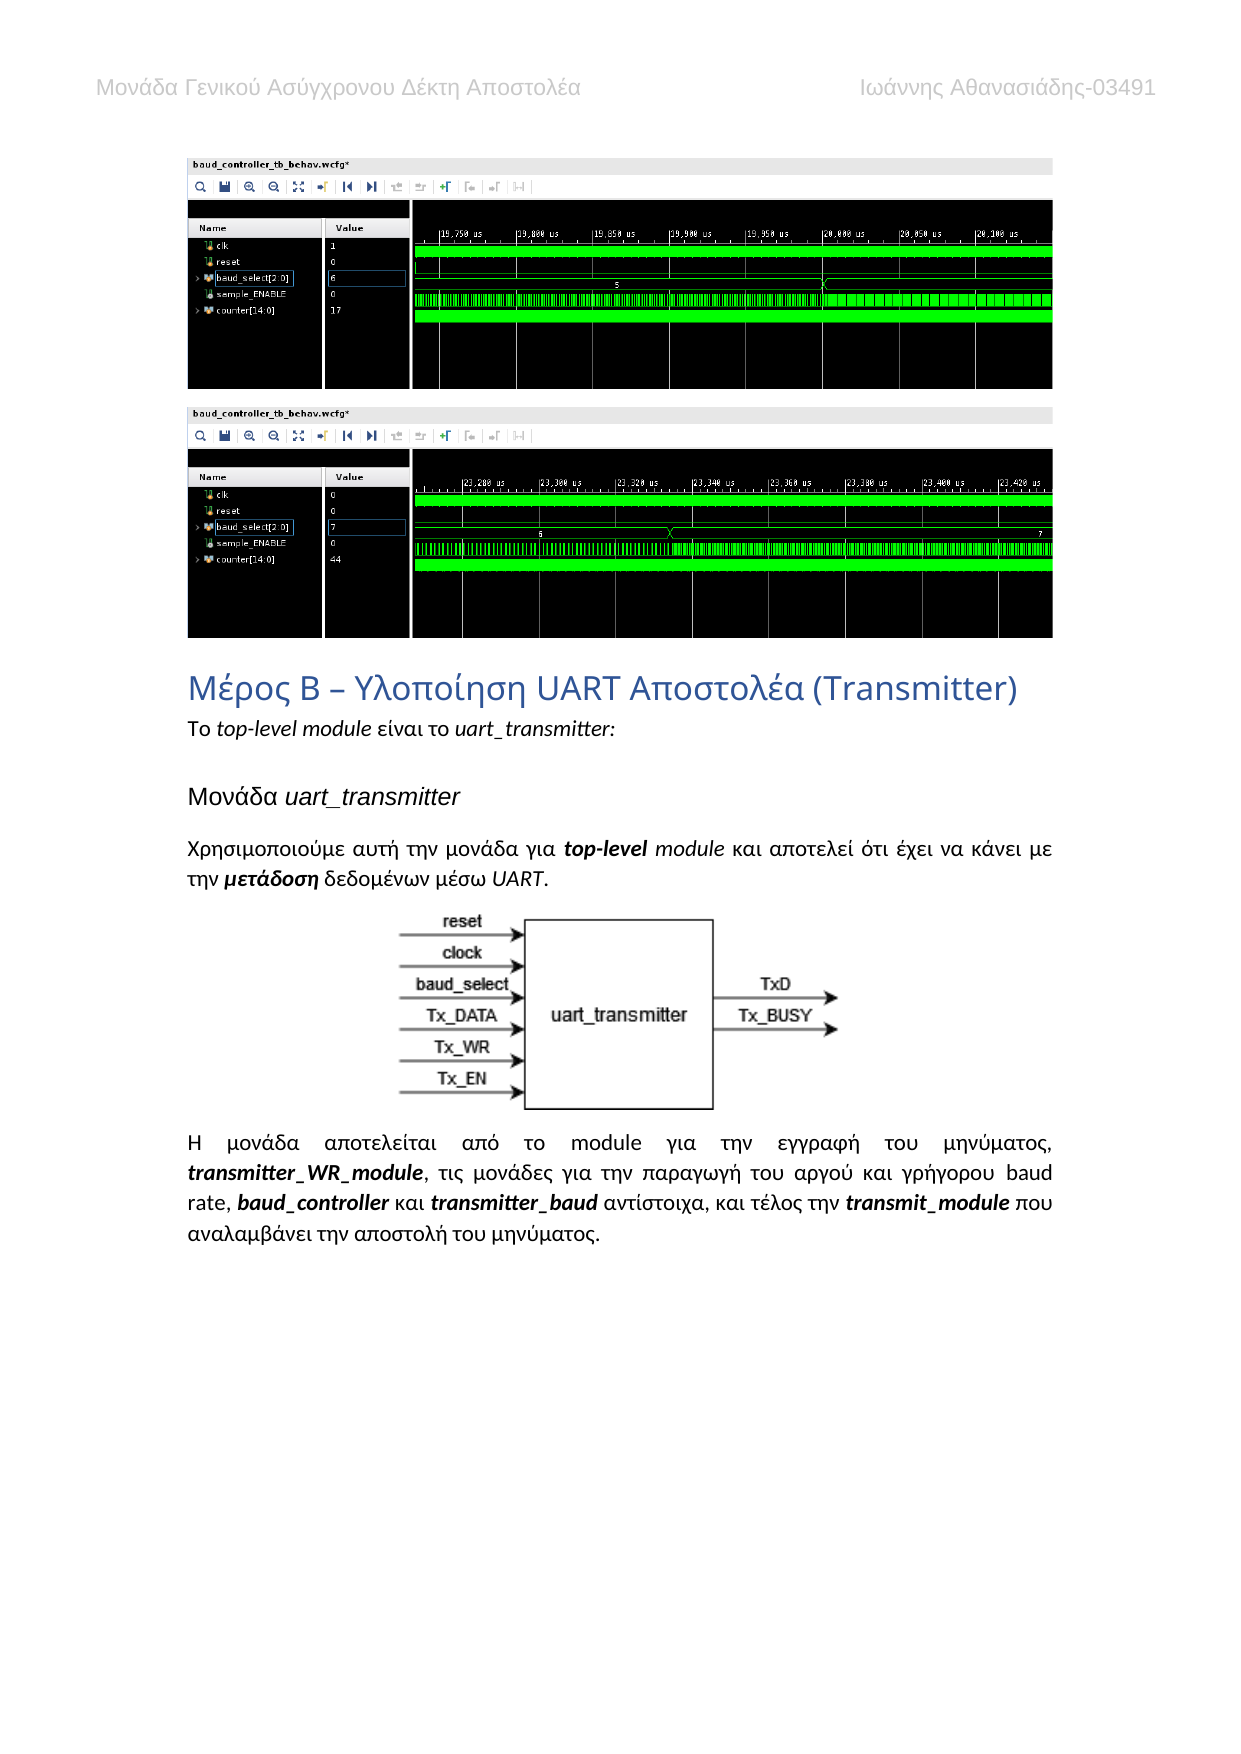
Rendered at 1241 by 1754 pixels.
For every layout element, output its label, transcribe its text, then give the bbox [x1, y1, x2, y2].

text Η μονάδα αποτελείται από το module για την εγγραφή του μηνύματος, transmitter_WR_module, τις μονάδες για την παραγωγή του αργού και γρήγορου baud rate, baud_controller και transmitter_baud αντίστοιχα, και τέλος την transmit_module που αναλαμβάνει την αποστολή του μηνύματος. [187, 1128, 1053, 1247]
picture [187, 158, 1053, 389]
text Το top-level module είναι το uart_transmitter: [187, 714, 1053, 742]
picture [388, 910, 852, 1110]
text Χρησιμοποιούμε αυτή την μονάδα για top-level module και αποτελεί ότι έχει να κάνει με την μετάδοση δεδομένων μέσω UART. [187, 834, 1053, 892]
picture [187, 407, 1053, 638]
subtitle Μονάδα uart_transmitter [187, 782, 1053, 811]
subtitle Μέρος Β – Υλοποίηση UART Αποστολέα (Transmitter) [187, 665, 1053, 711]
